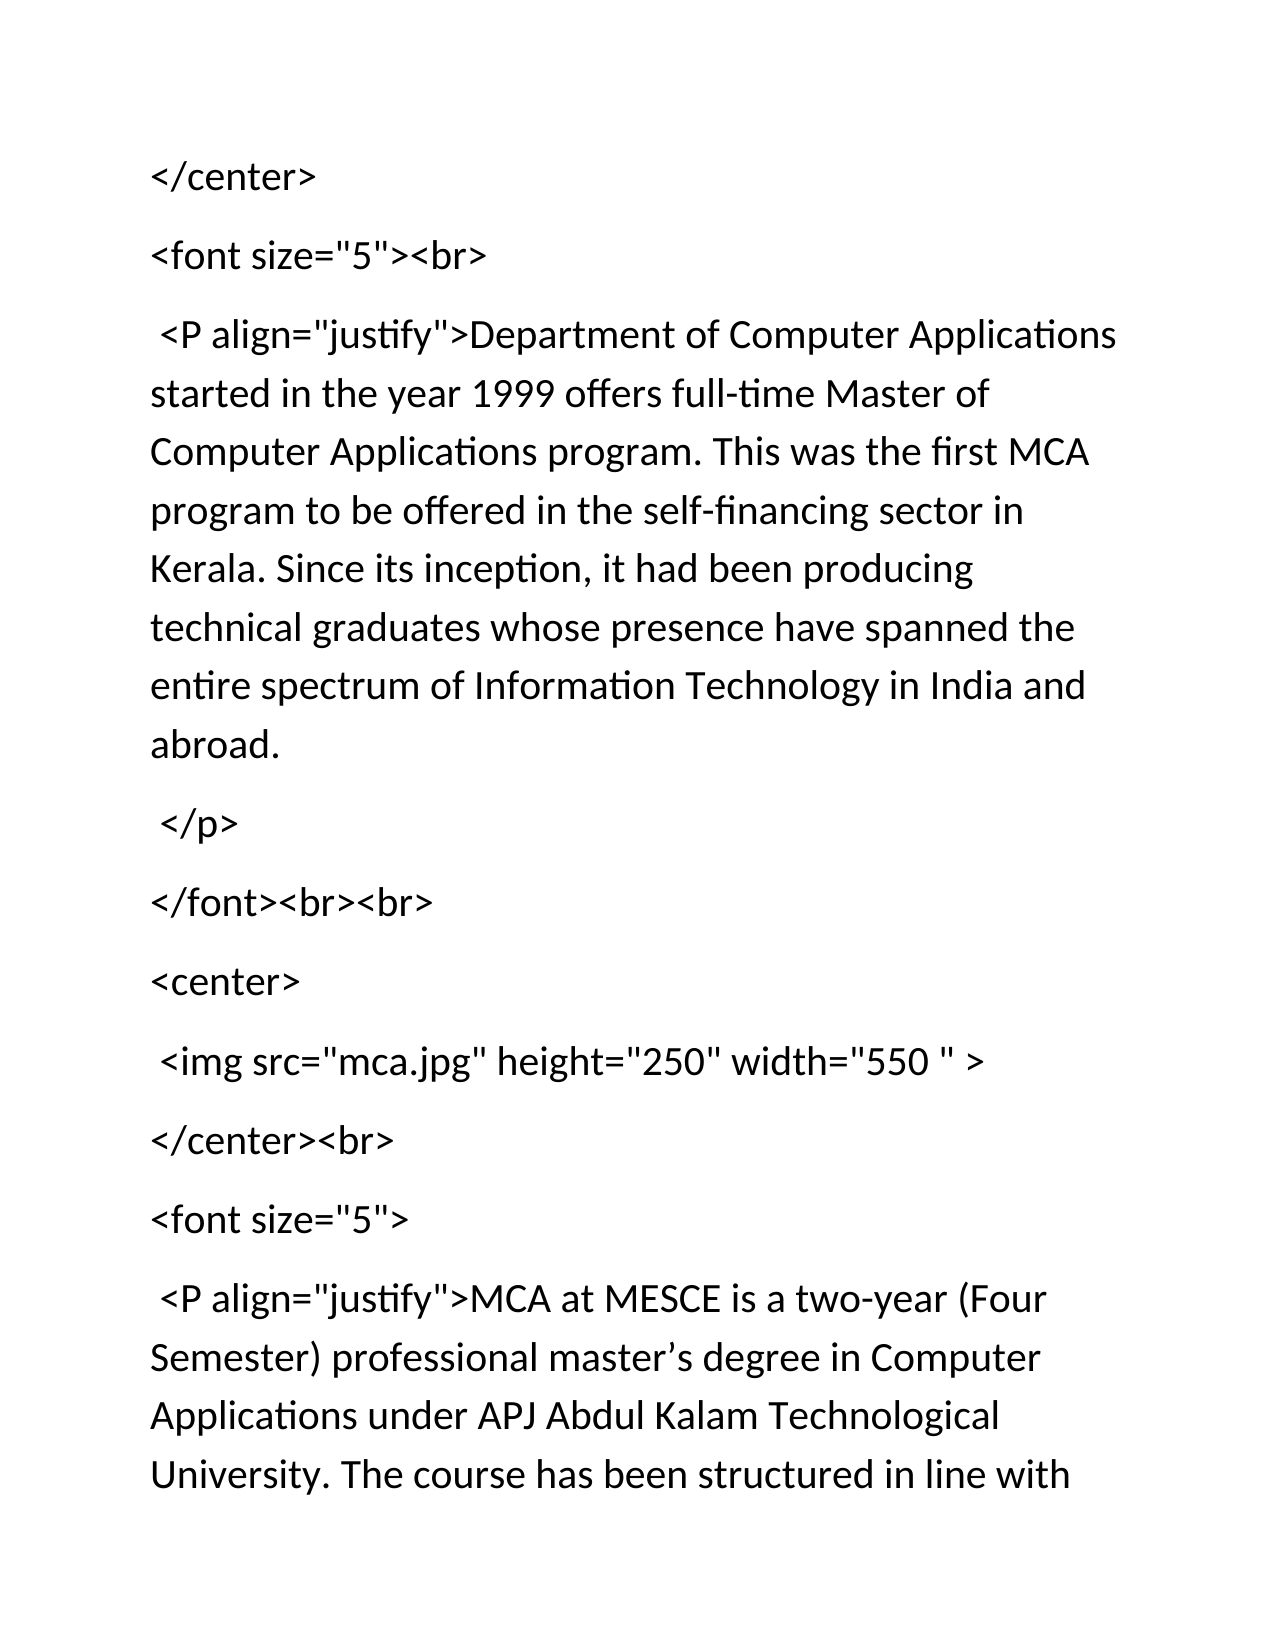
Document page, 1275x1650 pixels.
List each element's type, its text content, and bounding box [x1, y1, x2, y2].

text </font><br><br> [150, 876, 1125, 927]
text </center> [150, 150, 1125, 201]
text <P align="justify">Department of Computer Applications started in the year 1999 offers full-time Master of Computer Applications program. This was the first MCA program to be offered in the self-financing sector in Kerala. Since its inception, it had been producing technical graduates whose presence have spanned the entire spectrum of Information Technology in India and abroad. [150, 308, 1125, 768]
text <center> [150, 955, 1125, 1006]
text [150, 1272, 1125, 1499]
text </center><br> [150, 1114, 1125, 1165]
text <img src="mca.jpg" height="250" width="550 " > [150, 1035, 1125, 1086]
text <font size="5"> [150, 1193, 1125, 1244]
text </p> [150, 797, 1125, 848]
text <font size="5"><br> [150, 229, 1125, 280]
